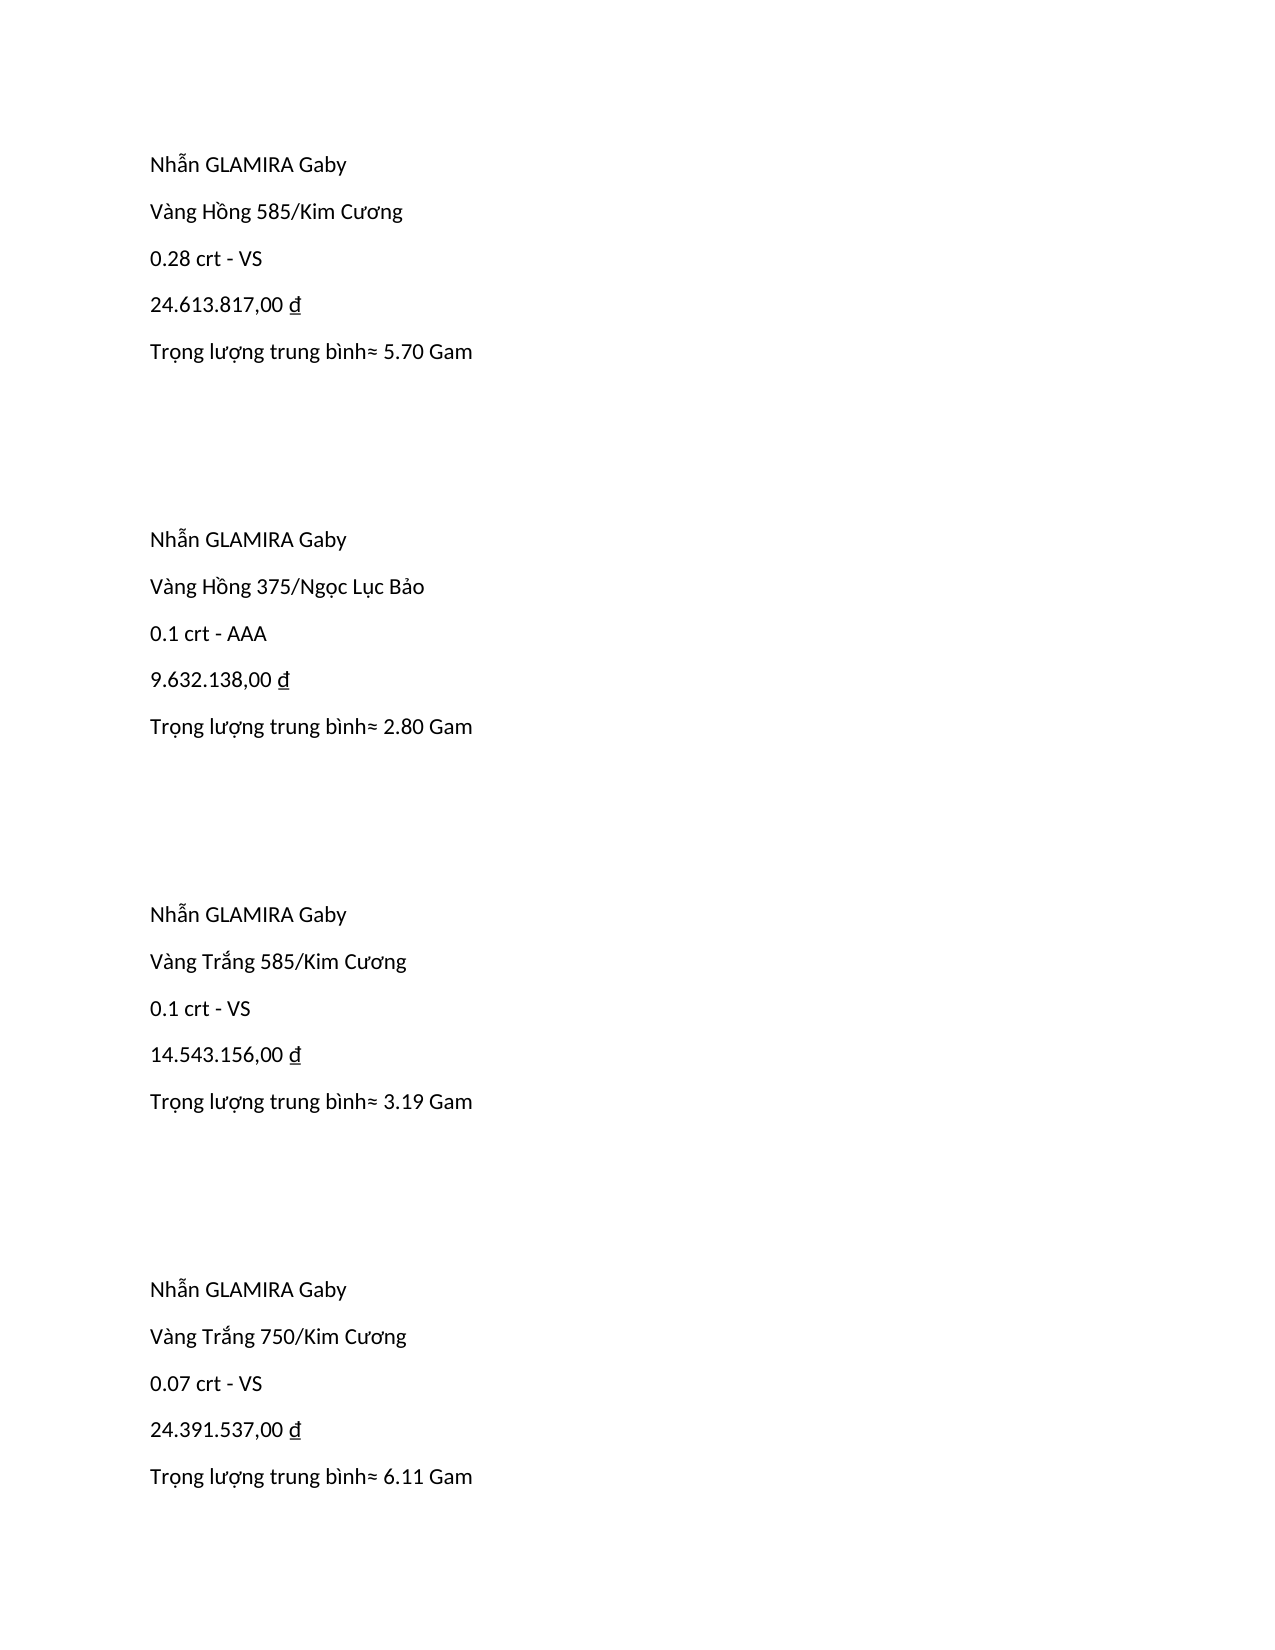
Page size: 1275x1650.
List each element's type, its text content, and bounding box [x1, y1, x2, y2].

text Nhẫn GLAMIRA Gaby [150, 1275, 1125, 1303]
text Trọng lượng trung bình≈ 3.19 Gam [150, 1087, 1125, 1116]
text Trọng lượng trung bình≈ 6.11 Gam [150, 1462, 1125, 1491]
text 14.543.156,00 ₫ [150, 1041, 1125, 1069]
text Vàng Hồng 585/Kim Cương [150, 197, 1125, 225]
text Vàng Trắng 750/Kim Cương [150, 1322, 1125, 1350]
text 0.1 crt - VS [150, 994, 1125, 1022]
text 9.632.138,00 ₫ [150, 666, 1125, 694]
text 24.613.817,00 ₫ [150, 291, 1125, 319]
text Nhẫn GLAMIRA Gaby [150, 150, 1125, 178]
text Nhẫn GLAMIRA Gaby [150, 900, 1125, 928]
text Trọng lượng trung bình≈ 2.80 Gam [150, 712, 1125, 741]
text Vàng Trắng 585/Kim Cương [150, 947, 1125, 975]
text 24.391.537,00 ₫ [150, 1416, 1125, 1444]
text 0.28 crt - VS [150, 244, 1125, 272]
text Vàng Hồng 375/Ngọc Lục Bảo [150, 572, 1125, 600]
text 0.07 crt - VS [150, 1369, 1125, 1397]
text 0.1 crt - AAA [150, 619, 1125, 647]
text Nhẫn GLAMIRA Gaby [150, 525, 1125, 553]
text Trọng lượng trung bình≈ 5.70 Gam [150, 337, 1125, 366]
